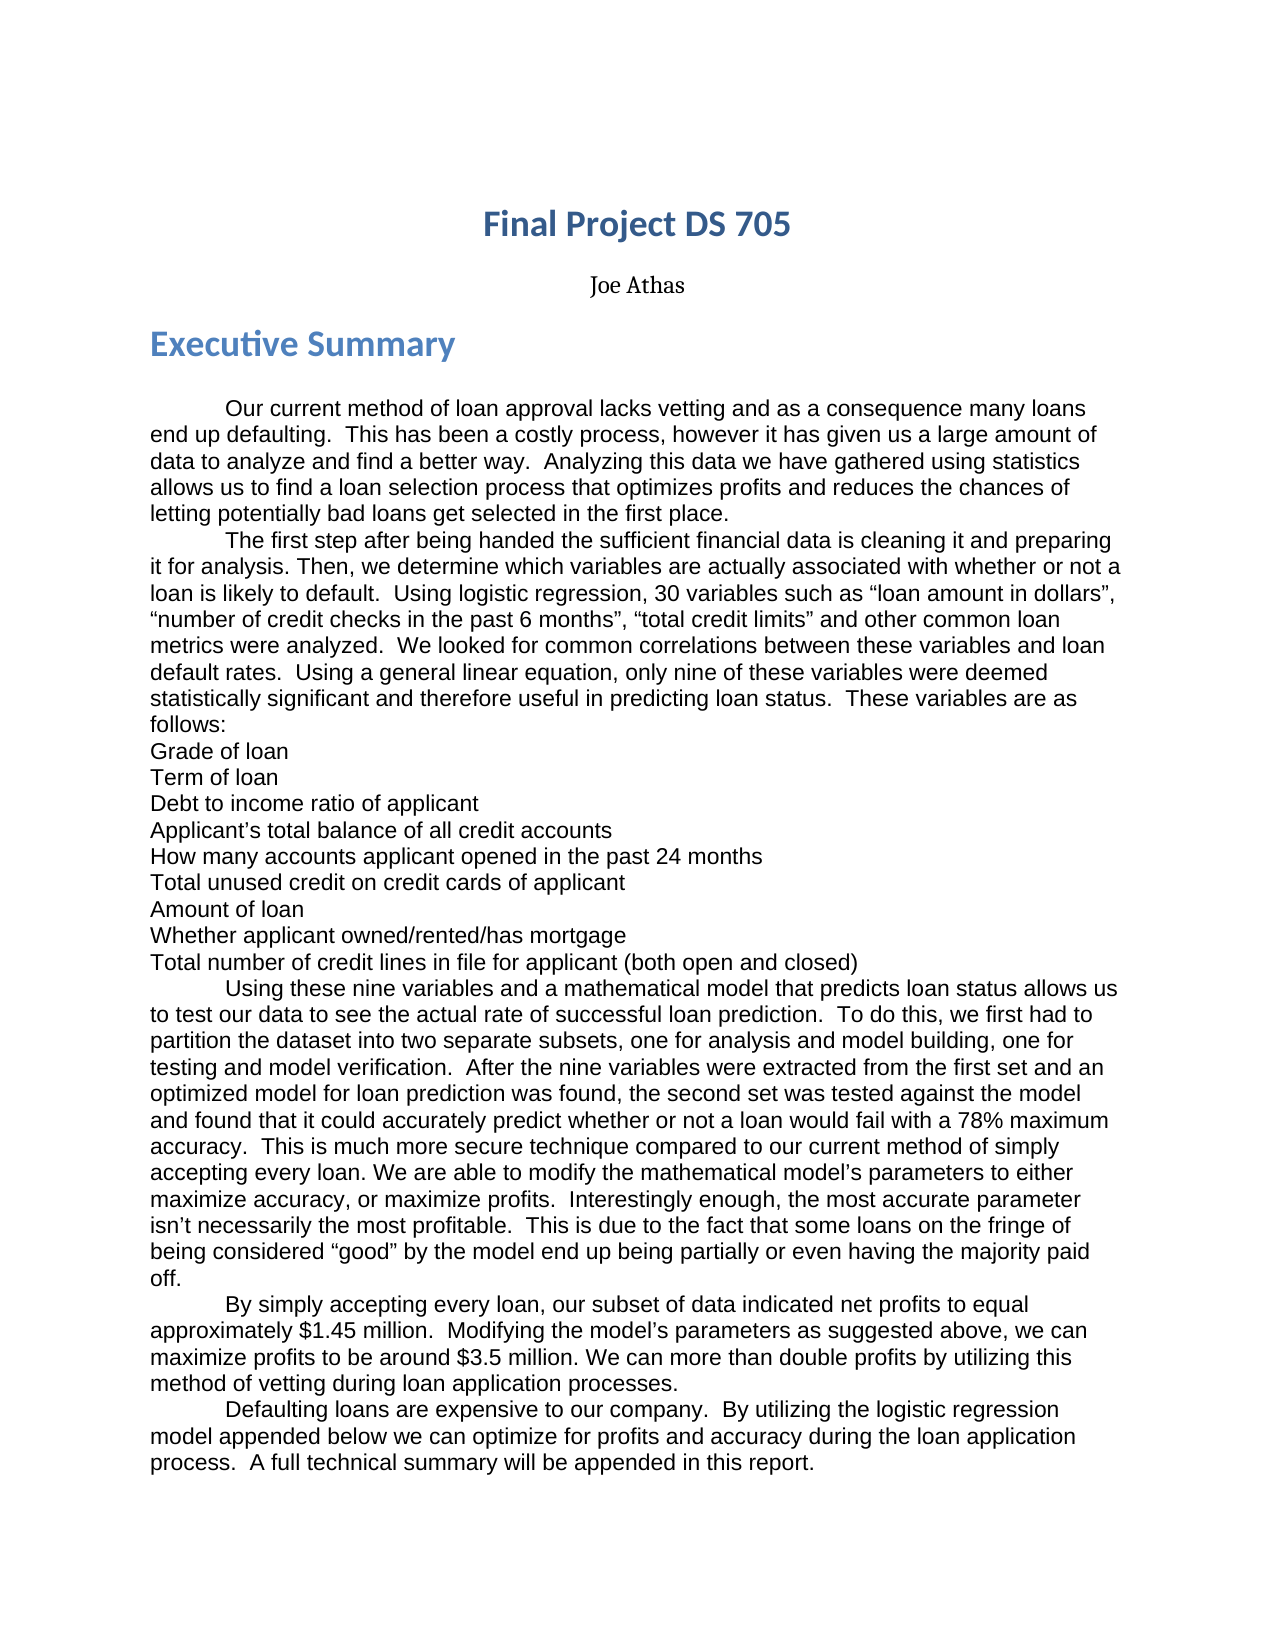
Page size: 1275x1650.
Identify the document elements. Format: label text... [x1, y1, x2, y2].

text How many accounts applicant opened in the past 24 months [150, 843, 1125, 869]
title Final Project DS 705 [150, 200, 1125, 246]
text Debt to income ratio of applicant [150, 790, 1125, 817]
text Total unused credit on credit cards of applicant [150, 869, 1125, 896]
text Term of loan [150, 764, 1125, 790]
text Amount of loan [150, 896, 1125, 922]
text Applicant’s total balance of all credit accounts [150, 817, 1125, 843]
text Joe Athas [150, 271, 1125, 299]
text Our current method of loan approval lacks vetting and as a consequence many loans end up defaulting. This has been a costly process, however it has given us a large amount of data to analyze and find a better way. Analyzing this data we have gathered using statistics allows us to find a loan selection process that optimizes profits and reduces the chances of letting potentially bad loans get selected in the first place. [150, 395, 1125, 527]
text The first step after being handed the sufficient financial data is cleaning it and preparing it for analysis. Then, we determine which variables are actually associated with whether or not a loan is likely to default. Using logistic regression, 30 variables such as “loan amount in dollars”, “number of credit checks in the past 6 months”, “total credit limits” and other common loan metrics were analyzed. We looked for common correlations between these variables and loan default rates. Using a general linear equation, only nine of these variables were deemed statistically significant and therefore useful in predicting loan status. These variables are as follows: [150, 527, 1125, 738]
text By simply accepting every loan, our subset of data indicated net profits to equal approximately $1.45 million. Modifying the model’s parameters as suggested above, we can maximize profits to be around $3.5 million. We can more than double profits by utilizing this method of vetting during loan application processes. [150, 1291, 1125, 1396]
text Using these nine variables and a mathematical model that predicts loan status allows us to test our data to see the actual rate of successful loan prediction. To do this, we first had to partition the dataset into two separate subsets, one for analysis and model building, one for testing and model verification. After the nine variables were extracted from the first set and an optimized model for loan prediction was found, the second set was tested against the model and found that it could accurately predict whether or not a loan would fail with a 78% maximum accuracy. This is much more secure technique compared to our current method of simply accepting every loan. We are able to modify the mathematical model’s parameters to either maximize accuracy, or maximize profits. Interestingly enough, the most accurate parameter isn’t necessarily the most profitable. This is due to the fact that some loans on the fringe of being considered “good” by the model end up being partially or even having the majority paid off. [150, 975, 1125, 1291]
text Total number of credit lines in file for applicant (both open and closed) [150, 948, 1125, 975]
text Executive Summary [150, 320, 1125, 366]
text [150, 1396, 1125, 1476]
text Grade of loan [150, 738, 1125, 764]
text Whether applicant owned/rented/has mortgage [150, 922, 1125, 948]
